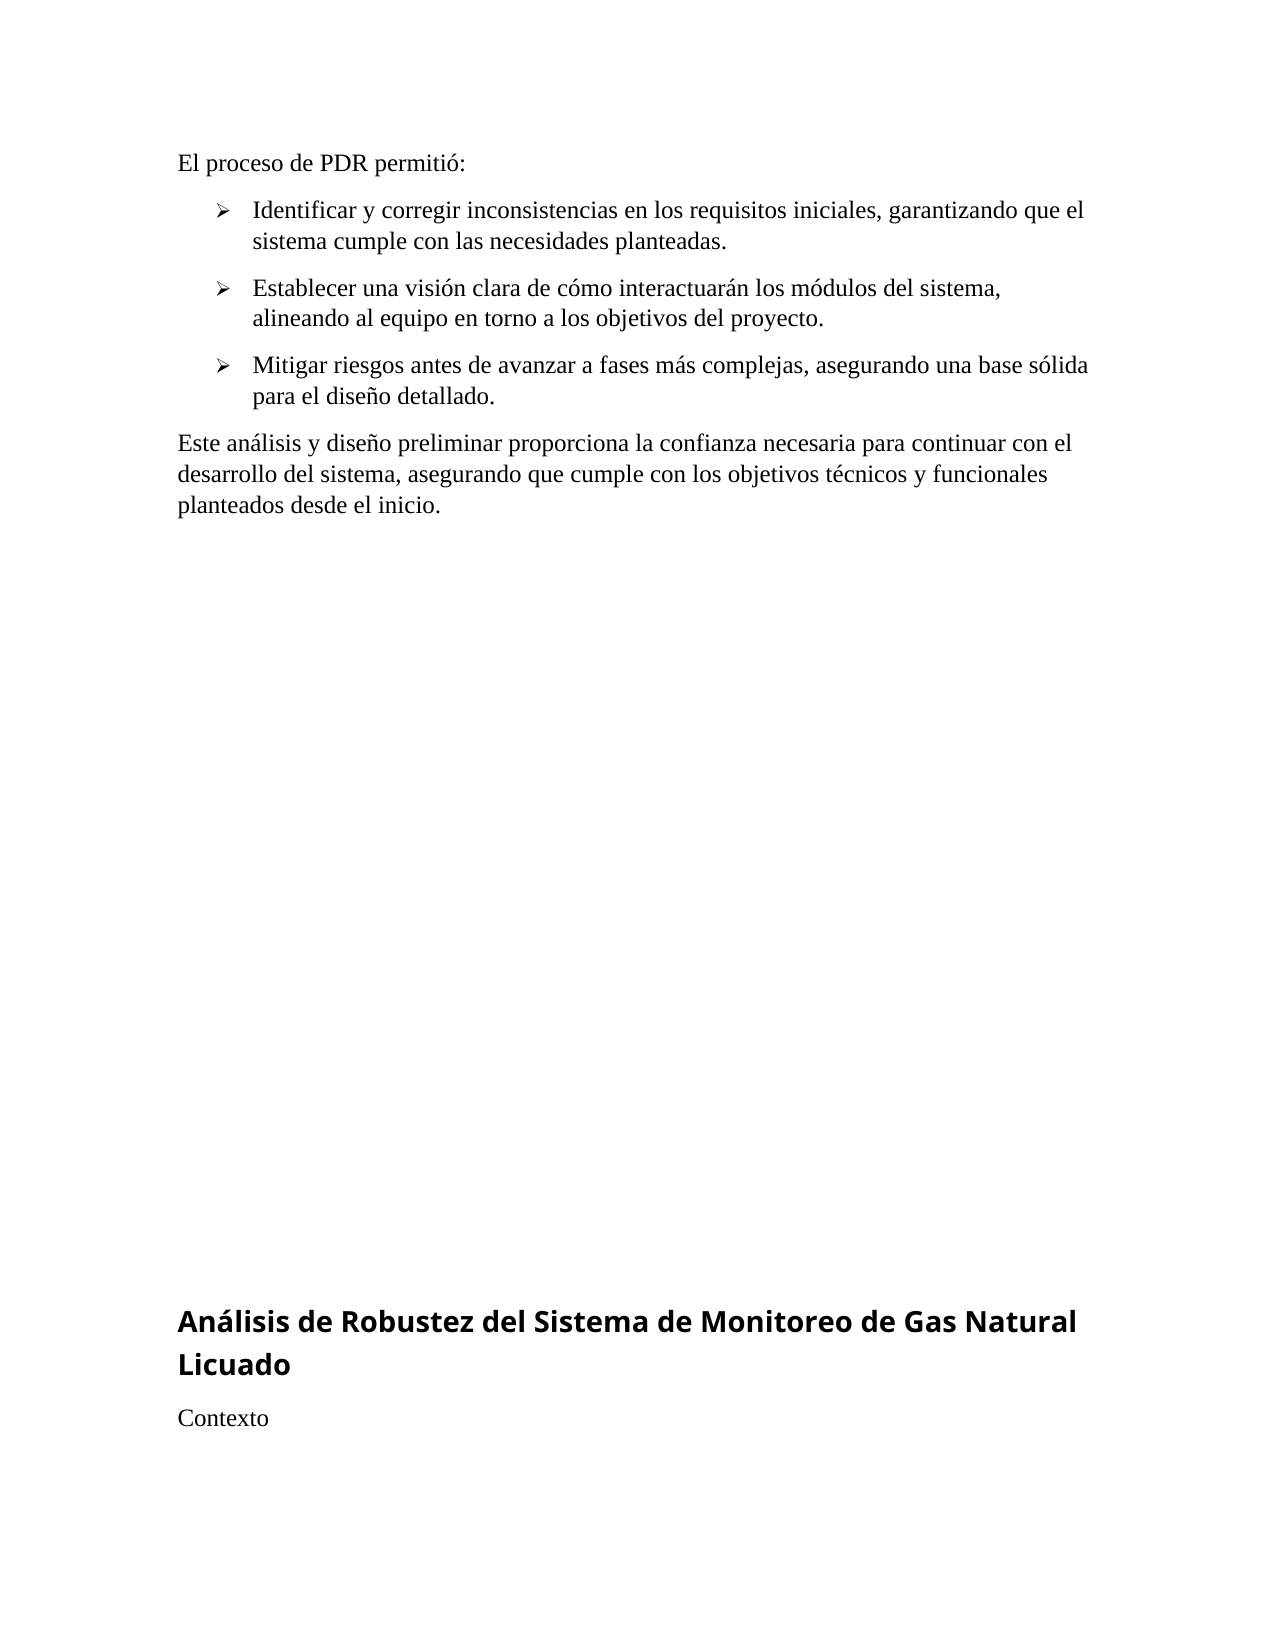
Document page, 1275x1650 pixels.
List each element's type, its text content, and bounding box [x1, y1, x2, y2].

text Este análisis y diseño preliminar proporciona la confianza necesaria para continuar con el desarrollo del sistema, asegurando que cumple con los objetivos técnicos y funcionales planteados desde el inicio. [177, 428, 1098, 519]
text Contexto [177, 1403, 1098, 1432]
list Establecer una visión clara de cómo interactuarán los módulos del sistema, alineando al equipo en torno a los objetivos del proyecto. [215, 273, 1098, 332]
text El proceso de PDR permitió: [177, 148, 1098, 176]
list Mitigar riesgos antes de avanzar a fases más complejas, asegurando una base sólida para el diseño detallado. [215, 350, 1098, 409]
list Identificar y corregir inconsistencias en los requisitos iniciales, garantizando que el sistema cumple con las necesidades planteadas. [215, 195, 1098, 254]
text Análisis de Robustez del Sistema de Monitoreo de Gas Natural Licuado [177, 1301, 1098, 1383]
